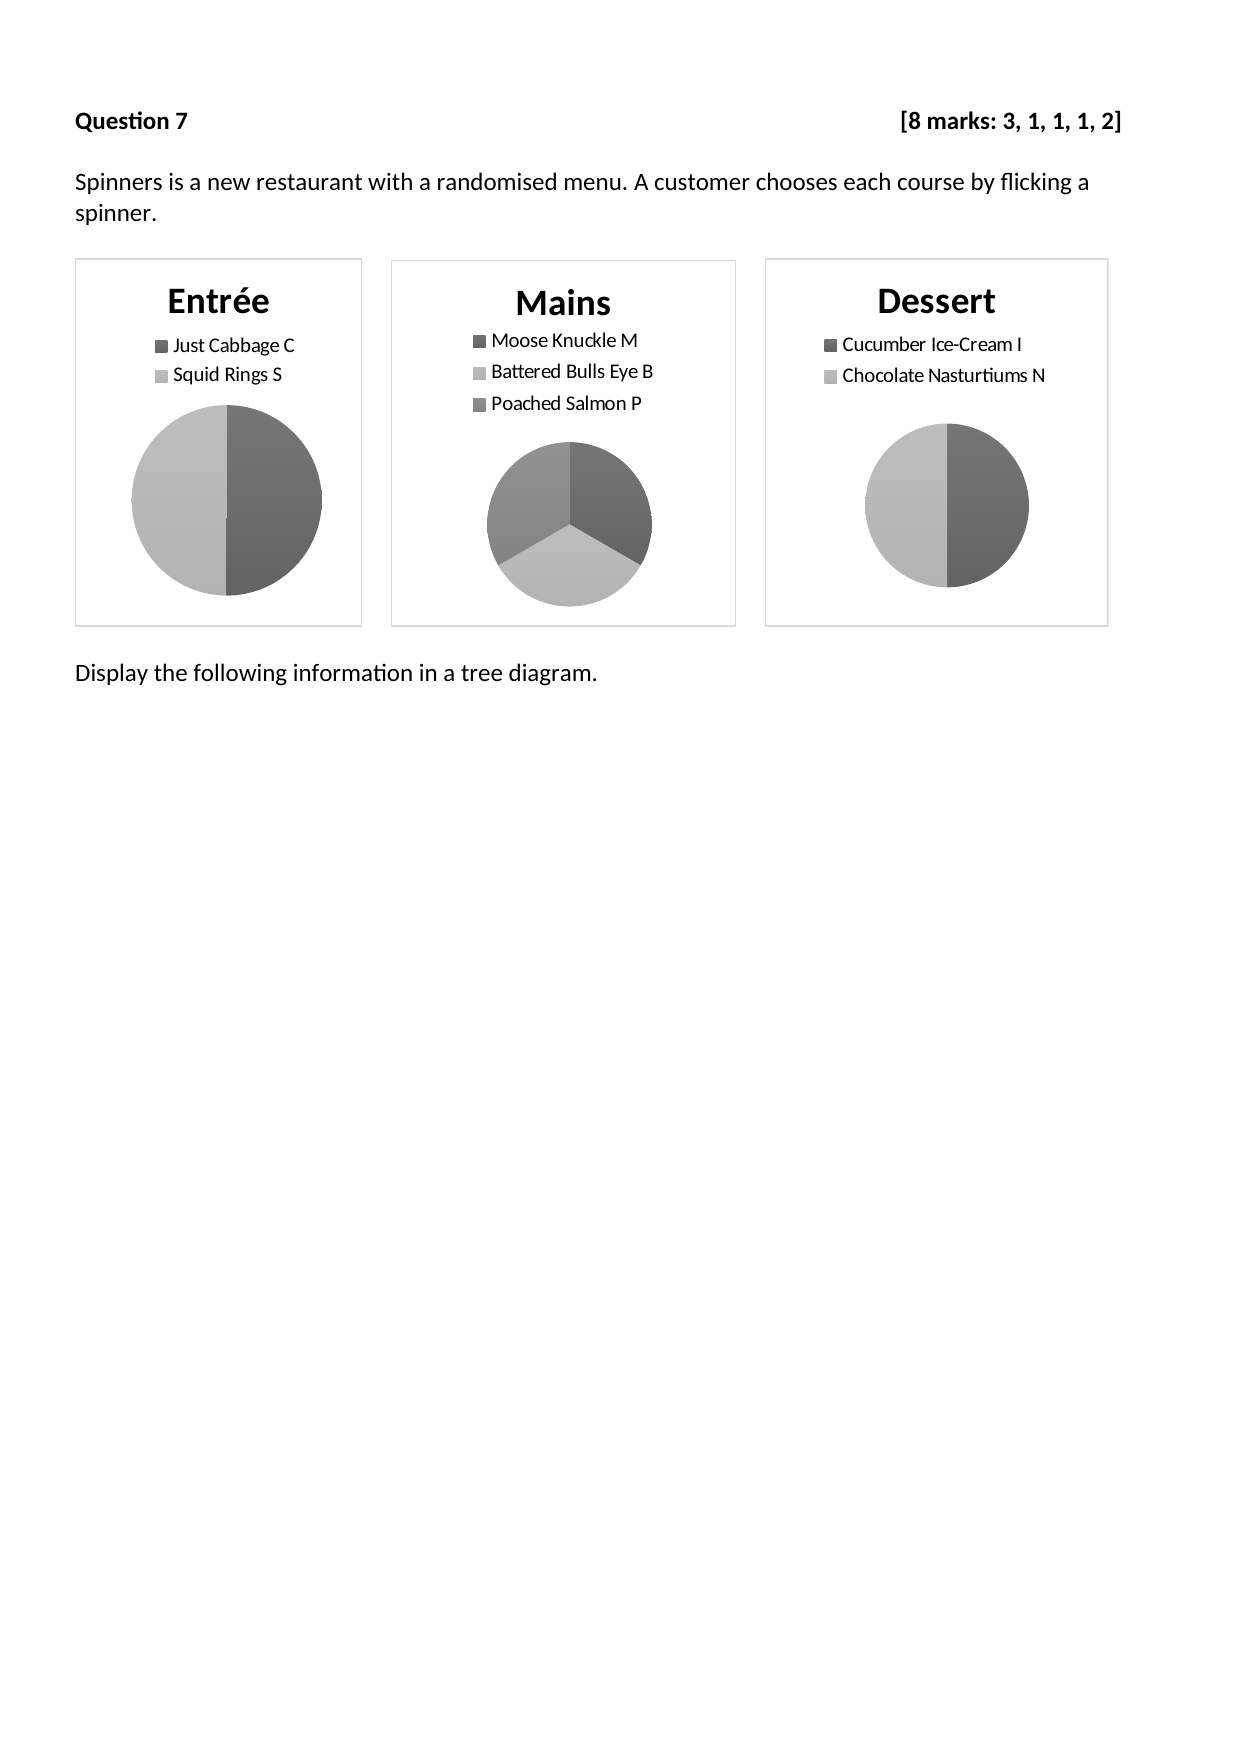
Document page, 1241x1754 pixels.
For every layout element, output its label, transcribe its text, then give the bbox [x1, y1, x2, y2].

text Spinners is a new restaurant with a randomised menu. A customer chooses each course by flicking a spinner. [75, 167, 1165, 228]
text Display the following information in a tree diagram. [75, 657, 1165, 688]
text Question 7 [8 marks: 3, 1, 1, 1, 2] [75, 106, 1165, 136]
